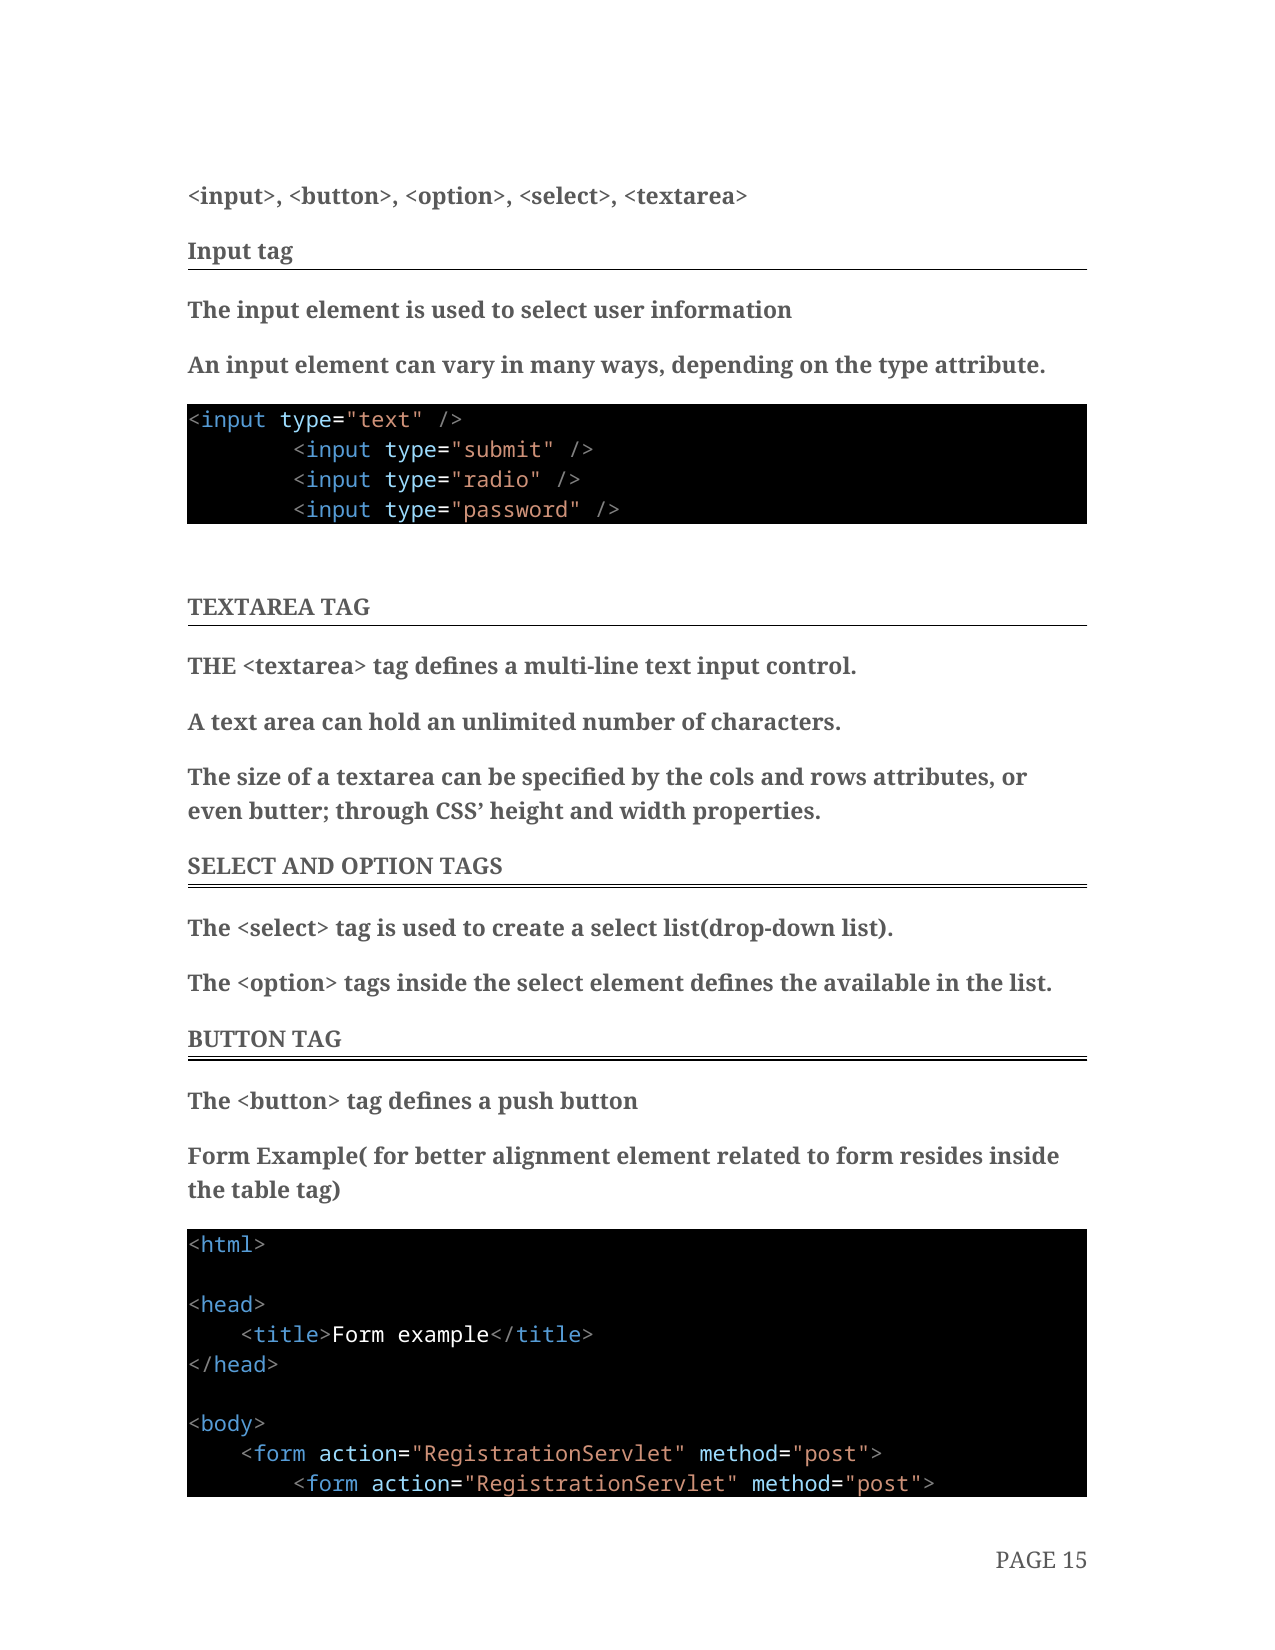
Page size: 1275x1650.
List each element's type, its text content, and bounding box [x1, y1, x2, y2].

text The <button> tag defines a push button [187, 1084, 1087, 1116]
text <html> [187, 1229, 1087, 1259]
text <input type="password" /> [187, 494, 1087, 524]
text <form action="RegistrationServlet" method="post"> [187, 1468, 1087, 1497]
text <title>Form example</title> [187, 1319, 1087, 1348]
text The input element is used to select user information [187, 294, 1087, 325]
text A text area can hold an unlimited number of characters. [187, 705, 1087, 737]
text BUTTON TAG [187, 1023, 1087, 1061]
text <input type="radio" /> [187, 464, 1087, 494]
text The size of a textarea can be specified by the cols and rows attributes, or even butter; through CSS’ height and width properties. [187, 761, 1087, 826]
text The <option> tags inside the select element defines the available in the list. [187, 967, 1087, 999]
text SELECT AND OPTION TAGS [187, 850, 1087, 888]
text <body> [187, 1408, 1087, 1438]
text Form Example( for better alignment element related to form resides inside the table tag) [187, 1140, 1087, 1205]
text TEXTAREA TAG [187, 591, 1087, 626]
text An input element can vary in many ways, depending on the type attribute. [187, 349, 1087, 381]
text <form action="RegistrationServlet" method="post"> [187, 1438, 1087, 1468]
text <head> [187, 1289, 1087, 1319]
text The <select> tag is used to create a select list(drop-down list). [187, 912, 1087, 943]
text <input>, <button>, <option>, <select>, <textarea> [187, 180, 1087, 211]
text <input type="text" /> [187, 404, 1087, 434]
text Input tag [187, 235, 1087, 270]
text </head> [187, 1348, 1087, 1378]
text <input type="submit" /> [187, 434, 1087, 464]
text THE <textarea> tag defines a multi-line text input control. [187, 650, 1087, 681]
